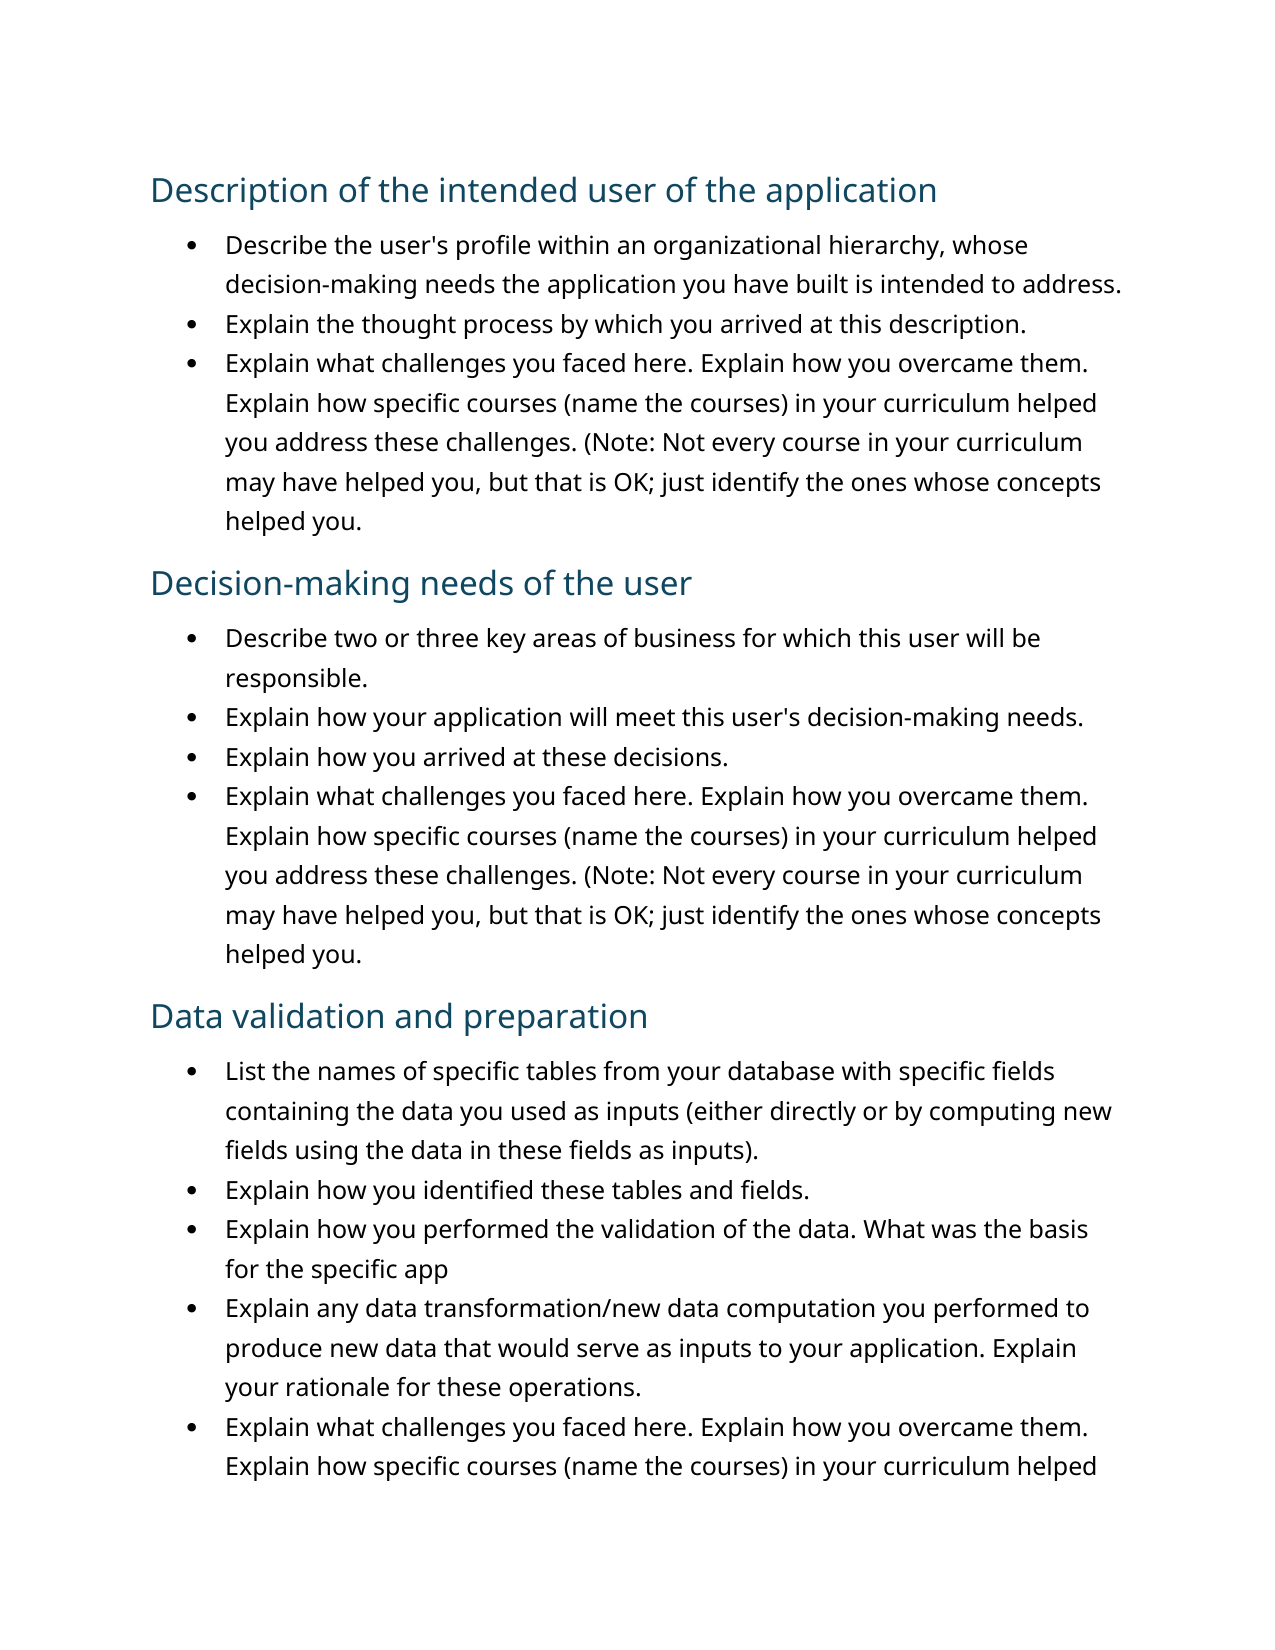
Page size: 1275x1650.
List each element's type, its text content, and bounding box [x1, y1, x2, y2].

subtitle Decision-making needs of the user [150, 560, 1125, 606]
list Explain the thought process by which you arrived at this description. [187, 307, 1125, 341]
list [187, 1409, 1125, 1483]
list Explain how you identified these tables and fields. [187, 1172, 1125, 1206]
list Explain how you performed the validation of the data. What was the basis for the specific app [187, 1212, 1125, 1285]
subtitle Data validation and preparation [150, 993, 1125, 1038]
subtitle Description of the intended user of the application [150, 167, 1125, 212]
list Describe two or three key areas of business for which this user will be responsible. [187, 621, 1125, 694]
list Describe the user's profile within an organizational hierarchy, whose decision-making needs the application you have built is intended to address. [187, 228, 1125, 301]
list Explain any data transformation/new data computation you performed to produce new data that would serve as inputs to your application. Explain your rationale for these operations. [187, 1291, 1125, 1404]
list List the names of specific tables from your database with specific fields containing the data you used as inputs (either directly or by computing new fields using the data in these fields as inputs). [187, 1054, 1125, 1167]
list Explain how your application will meet this user's decision-making needs. [187, 700, 1125, 734]
list Explain how you arrived at these decisions. [187, 739, 1125, 773]
